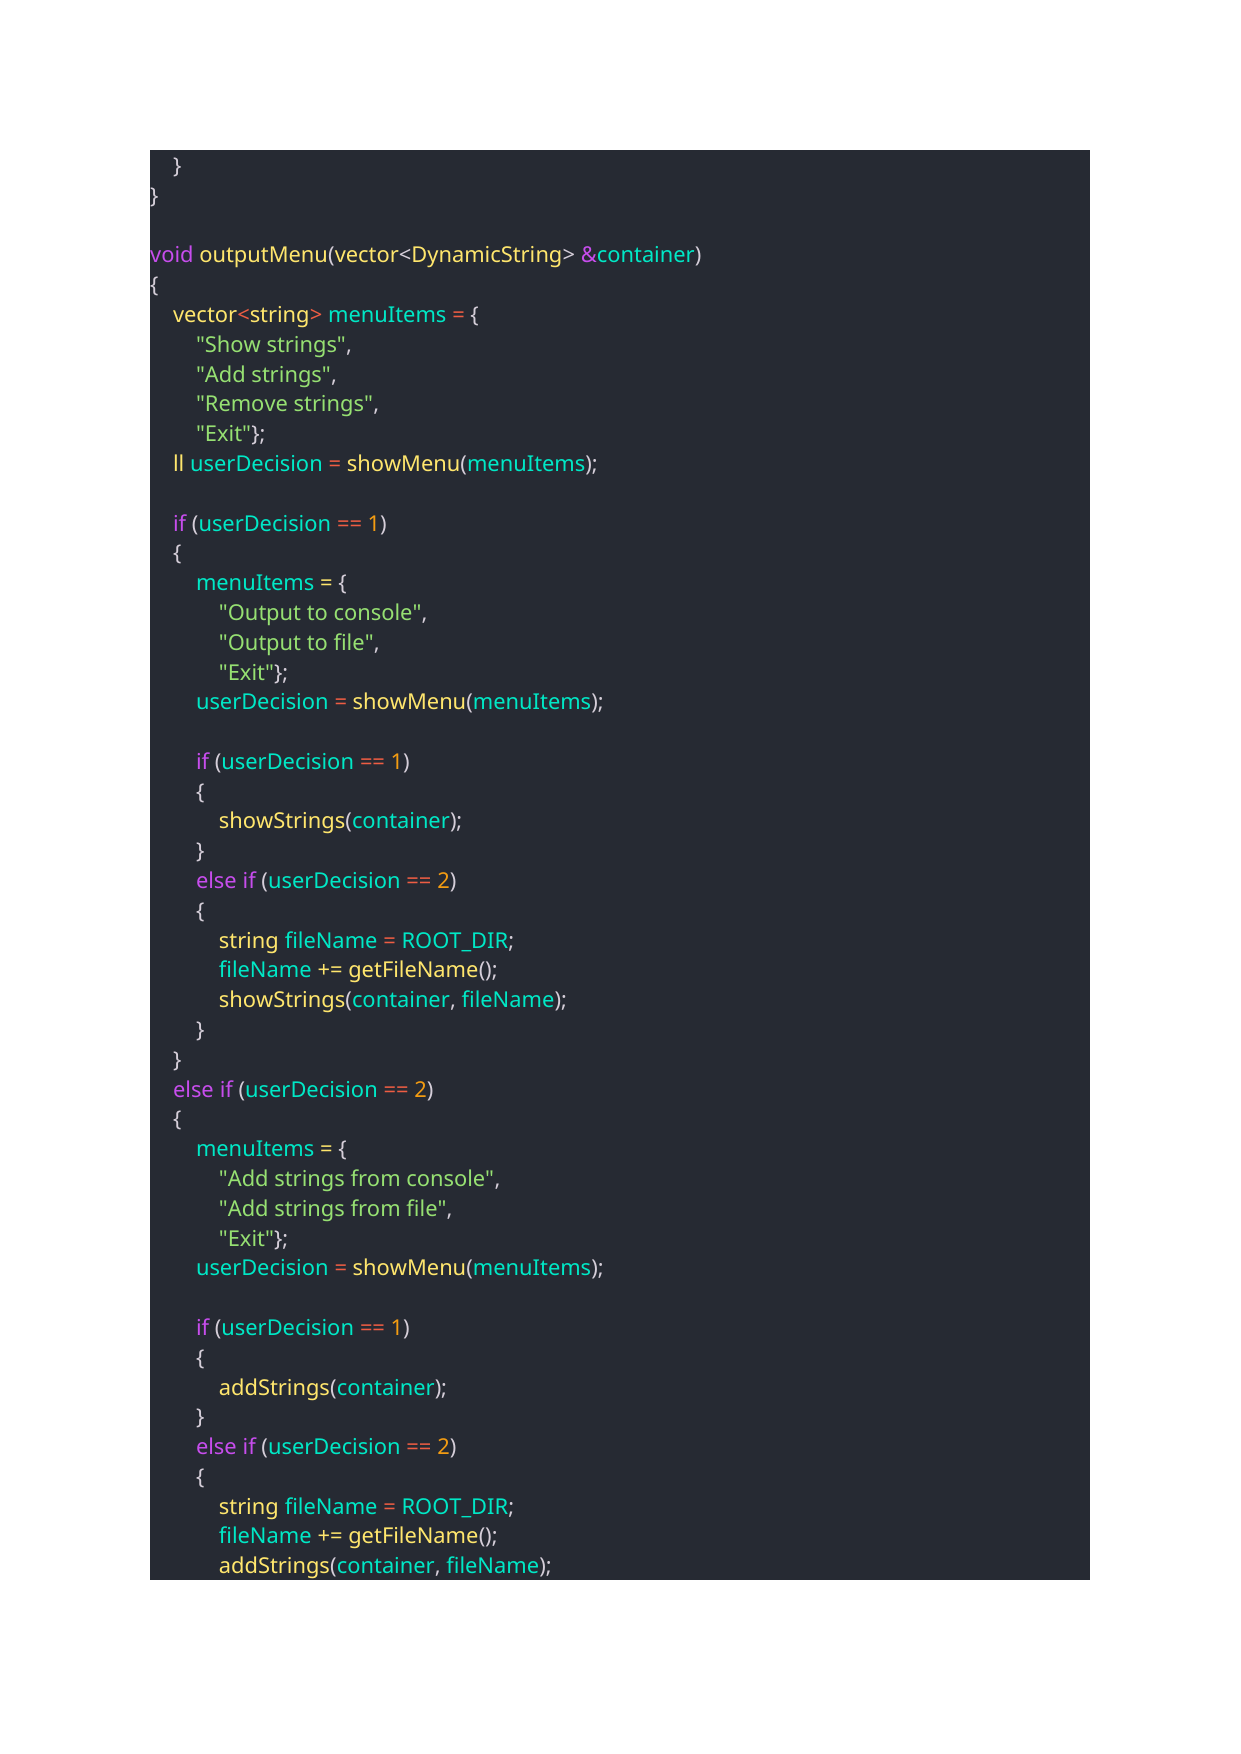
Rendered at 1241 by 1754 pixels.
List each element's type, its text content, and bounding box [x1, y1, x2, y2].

text menuItems = { [150, 567, 1090, 597]
text if (userDecision == 1) [150, 746, 1090, 776]
text { [150, 1342, 1090, 1371]
text "Exit"}; [150, 1222, 1090, 1252]
text else if (userDecision == 2) [150, 1431, 1090, 1461]
text if (userDecision == 1) [150, 507, 1090, 537]
text } [150, 1401, 1090, 1431]
text "Add strings", [150, 358, 1090, 388]
text userDecision = showMenu(menuItems); [150, 1252, 1090, 1282]
text "Output to console", [150, 597, 1090, 627]
text { [150, 537, 1090, 567]
text showStrings(container, fileName); [150, 984, 1090, 1014]
text "Show strings", [150, 329, 1090, 358]
text { [150, 1461, 1090, 1491]
text vector<string> menuItems = { [150, 299, 1090, 329]
text "Remove strings", [150, 388, 1090, 418]
text { [150, 776, 1090, 805]
text { [150, 1103, 1090, 1133]
text addStrings(container, fileName); [150, 1550, 1090, 1580]
text "Add strings from file", [150, 1193, 1090, 1222]
text } [150, 150, 1090, 180]
text "Add strings from console", [150, 1163, 1090, 1193]
text { [150, 895, 1090, 924]
text userDecision = showMenu(menuItems); [150, 686, 1090, 716]
text "Exit"}; [150, 418, 1090, 448]
text fileName += getFileName(); [150, 954, 1090, 984]
text } [150, 1014, 1090, 1044]
text "Exit"}; [150, 656, 1090, 686]
text else if (userDecision == 2) [150, 1073, 1090, 1103]
text "Output to file", [150, 627, 1090, 656]
text } [150, 835, 1090, 865]
text addStrings(container); [150, 1371, 1090, 1401]
text fileName += getFileName(); [150, 1520, 1090, 1550]
text ll userDecision = showMenu(menuItems); [150, 448, 1090, 478]
text menuItems = { [150, 1133, 1090, 1163]
text showStrings(container); [150, 805, 1090, 835]
text } [150, 180, 1090, 209]
text else if (userDecision == 2) [150, 865, 1090, 895]
text void outputMenu(vector<DynamicString> &container) [150, 239, 1090, 269]
text string fileName = ROOT_DIR; [150, 1491, 1090, 1520]
text } [150, 1044, 1090, 1073]
text { [150, 269, 1090, 299]
text if (userDecision == 1) [150, 1312, 1090, 1342]
text string fileName = ROOT_DIR; [150, 924, 1090, 954]
